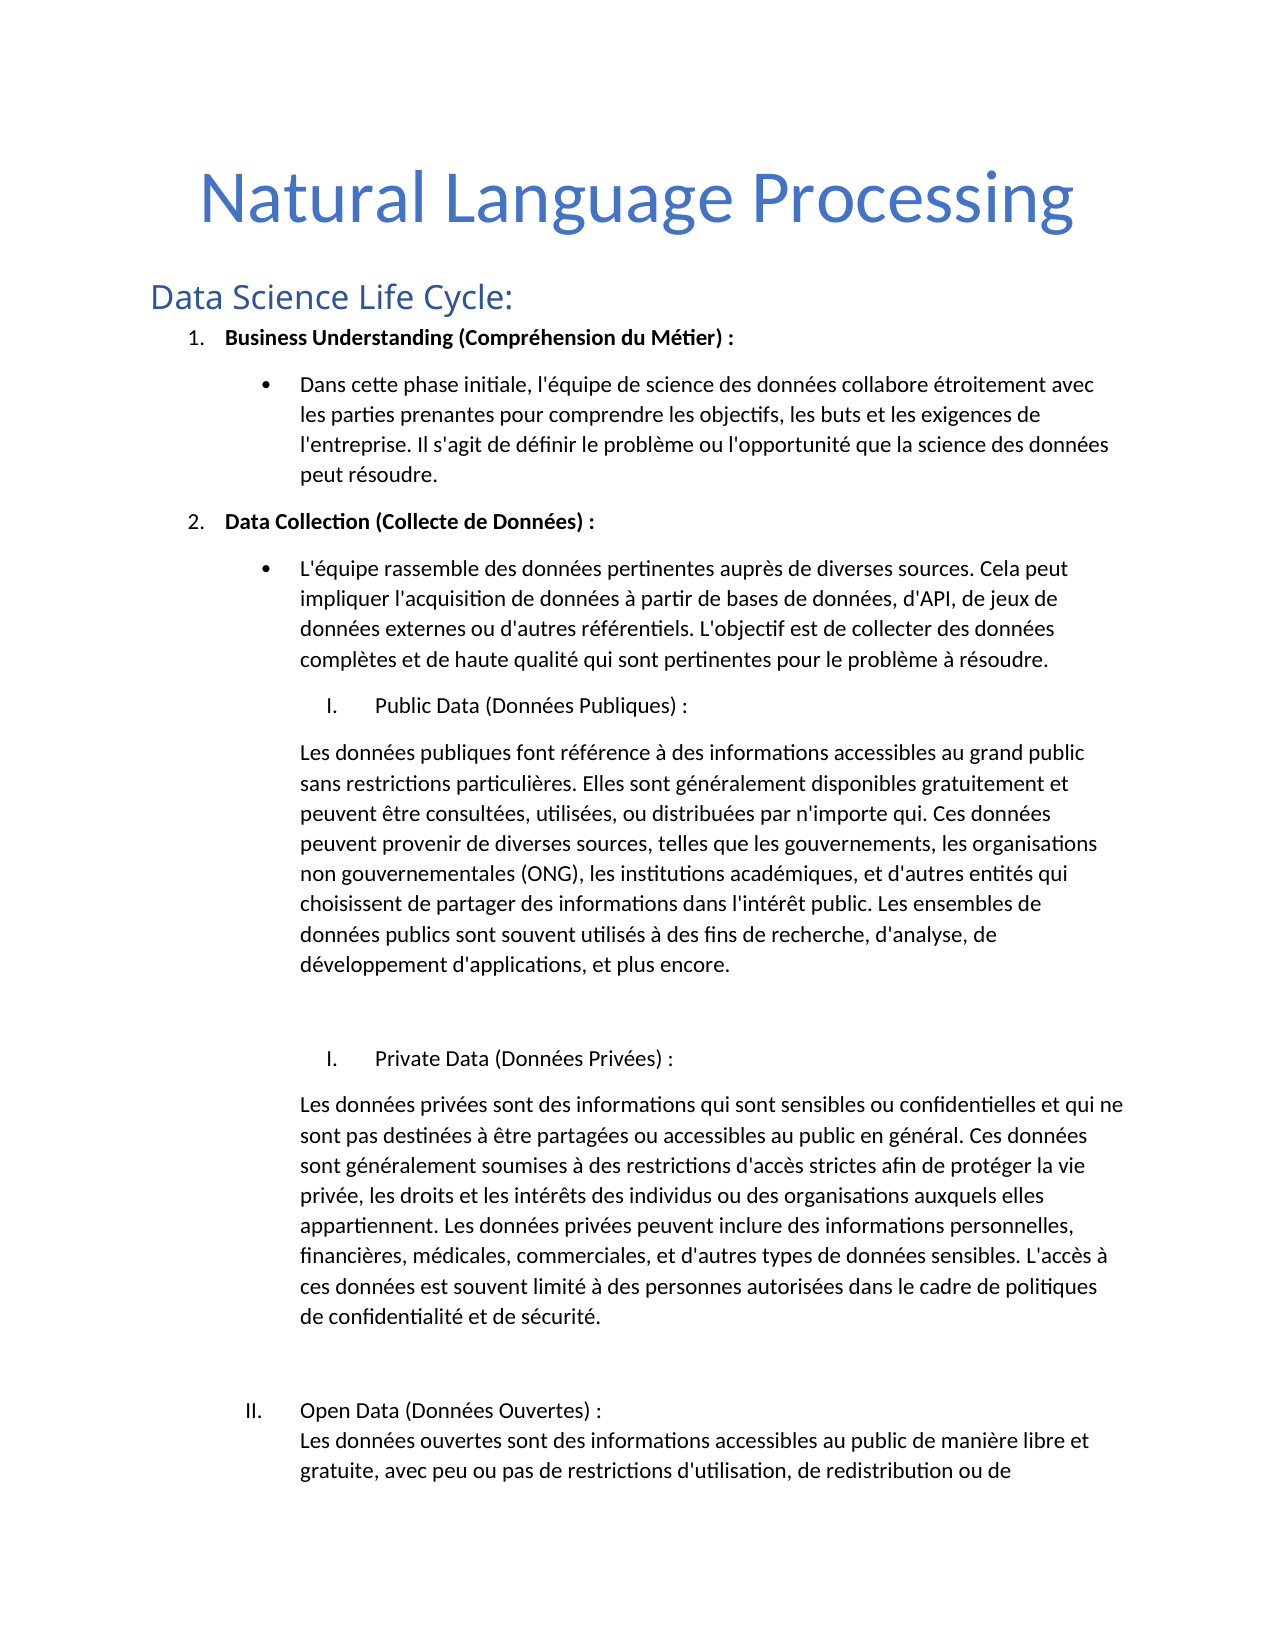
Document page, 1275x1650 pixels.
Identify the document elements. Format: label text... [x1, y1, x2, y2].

text Les données publiques font référence à des informations accessibles au grand public sans restrictions particulières. Elles sont généralement disponibles gratuitement et peuvent être consultées, utilisées, ou distribuées par n'importe qui. Ces données peuvent provenir de diverses sources, telles que les gouvernements, les organisations non gouvernementales (ONG), les institutions académiques, et d'autres entités qui choisissent de partager des informations dans l'intérêt public. Les ensembles de données publics sont souvent utilisés à des fins de recherche, d'analyse, de développement d'applications, et plus encore. [300, 738, 1125, 978]
list Business Understanding (Compréhension du Métier) : [187, 323, 1125, 351]
list Public Data (Données Publiques) : [337, 692, 1125, 719]
list Data Collection (Collecte de Données) : [187, 507, 1125, 535]
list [300, 1426, 1125, 1484]
list L'équipe rassemble des données pertinentes auprès de diverses sources. Cela peut impliquer l'acquisition de données à partir de bases de données, d'API, de jeux de données externes ou d'autres référentiels. L'objectif est de collecter des données complètes et de haute qualité qui sont pertinentes pour le problème à résoudre. [262, 554, 1125, 673]
text Les données privées sont des informations qui sont sensibles ou confidentielles et qui ne sont pas destinées à être partagées ou accessibles au public en général. Ces données sont généralement soumises à des restrictions d'accès strictes afin de protéger la vie privée, les droits et les intérêts des individus ou des organisations auxquels elles appartiennent. Les données privées peuvent inclure des informations personnelles, financières, médicales, commerciales, et d'autres types de données sensibles. L'accès à ces données est souvent limité à des personnes autorisées dans le cadre de politiques de confidentialité et de sécurité. [300, 1091, 1125, 1330]
list Open Data (Données Ouvertes) : [262, 1396, 1125, 1424]
text Natural Language Processing [150, 150, 1125, 242]
list Private Data (Données Privées) : [337, 1044, 1125, 1072]
list Dans cette phase initiale, l'équipe de science des données collabore étroitement avec les parties prenantes pour comprendre les objectifs, les buts et les exigences de l'entreprise. Il s'agit de définir le problème ou l'opportunité que la science des données peut résoudre. [262, 370, 1125, 488]
subtitle Data Science Life Cycle: [150, 274, 1125, 319]
